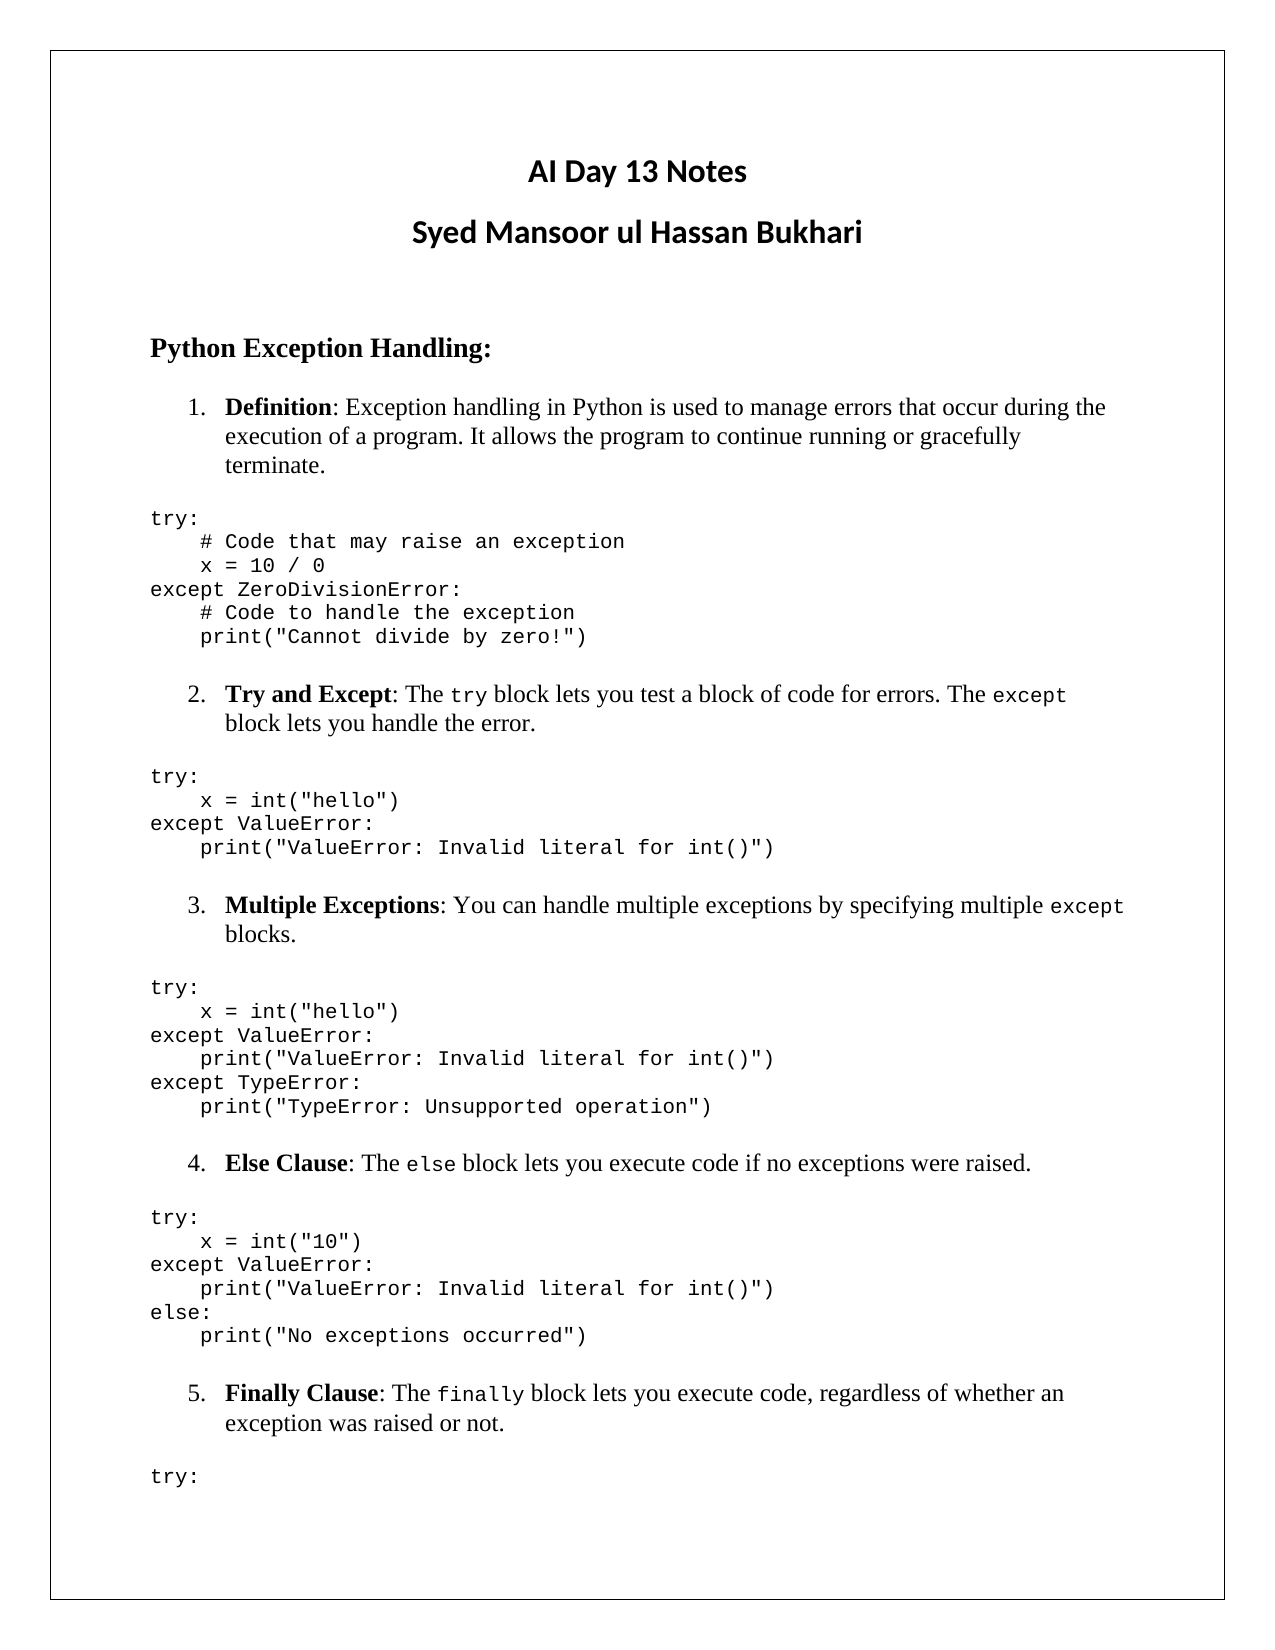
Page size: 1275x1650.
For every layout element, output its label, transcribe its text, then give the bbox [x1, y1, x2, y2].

list Multiple Exceptions: You can handle multiple exceptions by specifying multiple except blocks. [187, 890, 1125, 948]
text x = int("hello") [150, 790, 1125, 813]
text except ValueError: [150, 1254, 1125, 1278]
text except ValueError: [150, 813, 1125, 837]
text print("ValueError: Invalid literal for int()") [150, 837, 1125, 861]
text try: [150, 508, 1125, 531]
text x = int("10") [150, 1231, 1125, 1254]
text print("TypeError: Unsupported operation") [150, 1096, 1125, 1119]
text # Code that may raise an exception [150, 531, 1125, 555]
text try: [150, 1466, 1125, 1489]
text print("No exceptions occurred") [150, 1325, 1125, 1349]
list Finally Clause: The finally block lets you execute code, regardless of whether an exception was raised or not. [187, 1378, 1125, 1437]
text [150, 1278, 1125, 1302]
text x = 10 / 0 [150, 555, 1125, 578]
text x = int("hello") [150, 1001, 1125, 1025]
list Try and Except: The try block lets you test a block of code for errors. The except block lets you handle the error. [187, 679, 1125, 737]
text try: [150, 766, 1125, 790]
text else: [150, 1302, 1125, 1325]
list Definition: Exception handling in Python is used to manage errors that occur during the execution of a program. It allows the program to continue running or gracefully terminate. [187, 392, 1125, 478]
text try: [150, 1207, 1125, 1231]
text except TypeError: [150, 1072, 1125, 1096]
text except ZeroDivisionError: [150, 578, 1125, 602]
list Else Clause: The else block lets you execute code if no exceptions were raised. [187, 1148, 1125, 1178]
text print("Cannot divide by zero!") [150, 626, 1125, 649]
text # Code to handle the exception [150, 602, 1125, 626]
text except ValueError: [150, 1025, 1125, 1048]
text AI Day 13 Notes [150, 150, 1125, 191]
text try: [150, 977, 1125, 1001]
text print("ValueError: Invalid literal for int()") [150, 1048, 1125, 1072]
text Python Exception Handling: [150, 331, 1125, 363]
text Syed Mansoor ul Hassan Bukhari [150, 211, 1125, 251]
